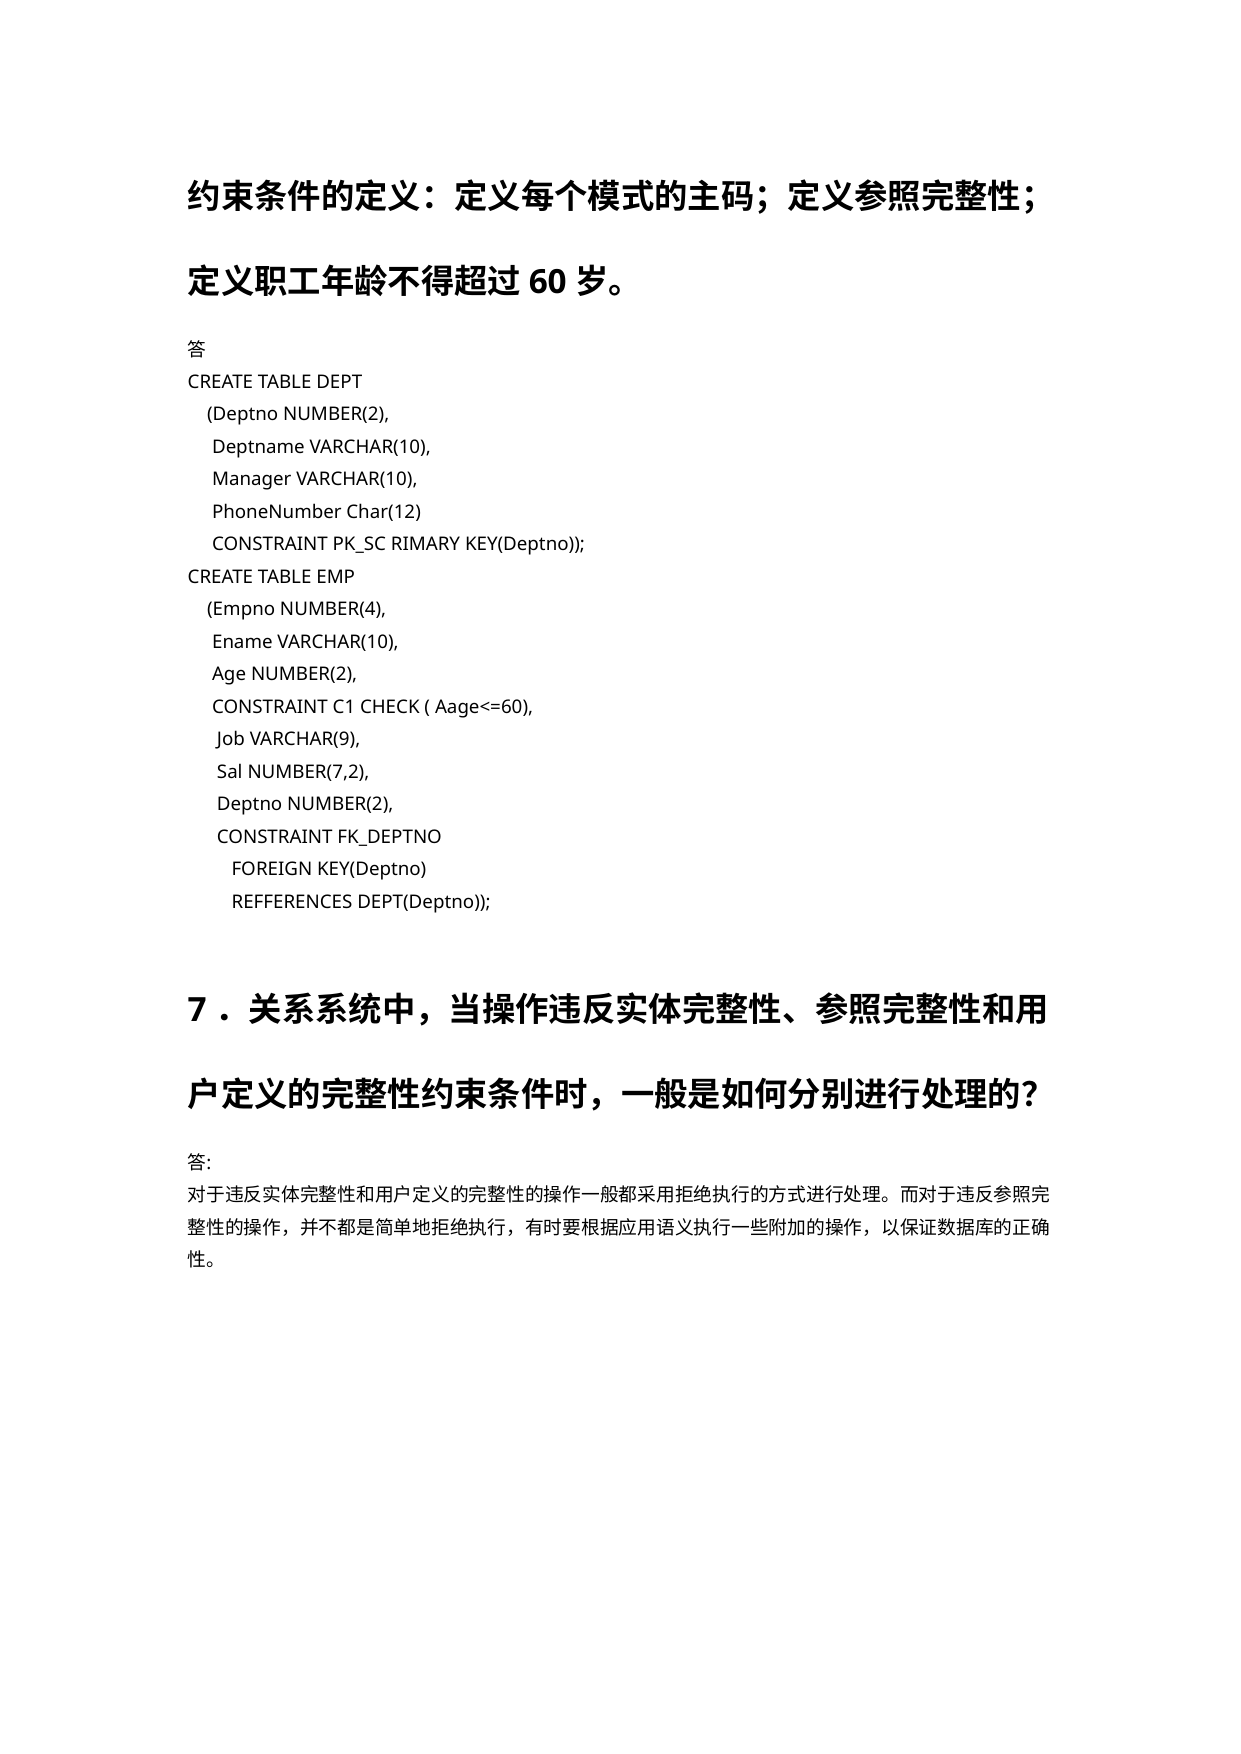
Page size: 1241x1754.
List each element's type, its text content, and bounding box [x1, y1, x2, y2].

text Deptname VARCHAR(10), [187, 430, 1053, 462]
text Age NUMBER(2), [187, 657, 1053, 690]
text Sal NUMBER(7,2), [187, 755, 1053, 787]
text Manager VARCHAR(10), [187, 462, 1053, 495]
text CONSTRAINT FK_DEPTNO [187, 820, 1053, 852]
text FOREIGN KEY(Deptno) [187, 852, 1053, 885]
text CONSTRAINT PK_SC RIMARY KEY(Deptno)); [187, 527, 1053, 560]
text CREATE TABLE EMP [187, 560, 1053, 592]
text CREATE TABLE DEPT [187, 365, 1053, 397]
text 对于违反实体完整性和用户定义的完整性的操作一般都采用拒绝执行的方式进行处理。而对于违反参照完整性的操作，并不都是简单地拒绝执行，有时要根据应用语义执行一些附加的操作，以保证数据库的正确性。 [187, 1177, 1053, 1275]
text (Deptno NUMBER(2), [187, 397, 1053, 430]
subtitle 7 ．关系系统中，当操作违反实体完整性、参照完整性和用户定义的完整性约束条件时，一般是如何分别进行处理的？ [187, 975, 1053, 1124]
text REFFERENCES DEPT(Deptno)); [187, 885, 1053, 917]
text PhoneNumber Char(12) [187, 495, 1053, 527]
text Deptno NUMBER(2), [187, 787, 1053, 820]
text Ename VARCHAR(10), [187, 625, 1053, 657]
text (Empno NUMBER(4), [187, 592, 1053, 625]
text 答 [187, 332, 1053, 365]
text 答: [187, 1145, 1053, 1177]
text CONSTRAINT C1 CHECK ( Aage<=60), [187, 690, 1053, 722]
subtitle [187, 162, 1053, 311]
text Job VARCHAR(9), [187, 722, 1053, 755]
